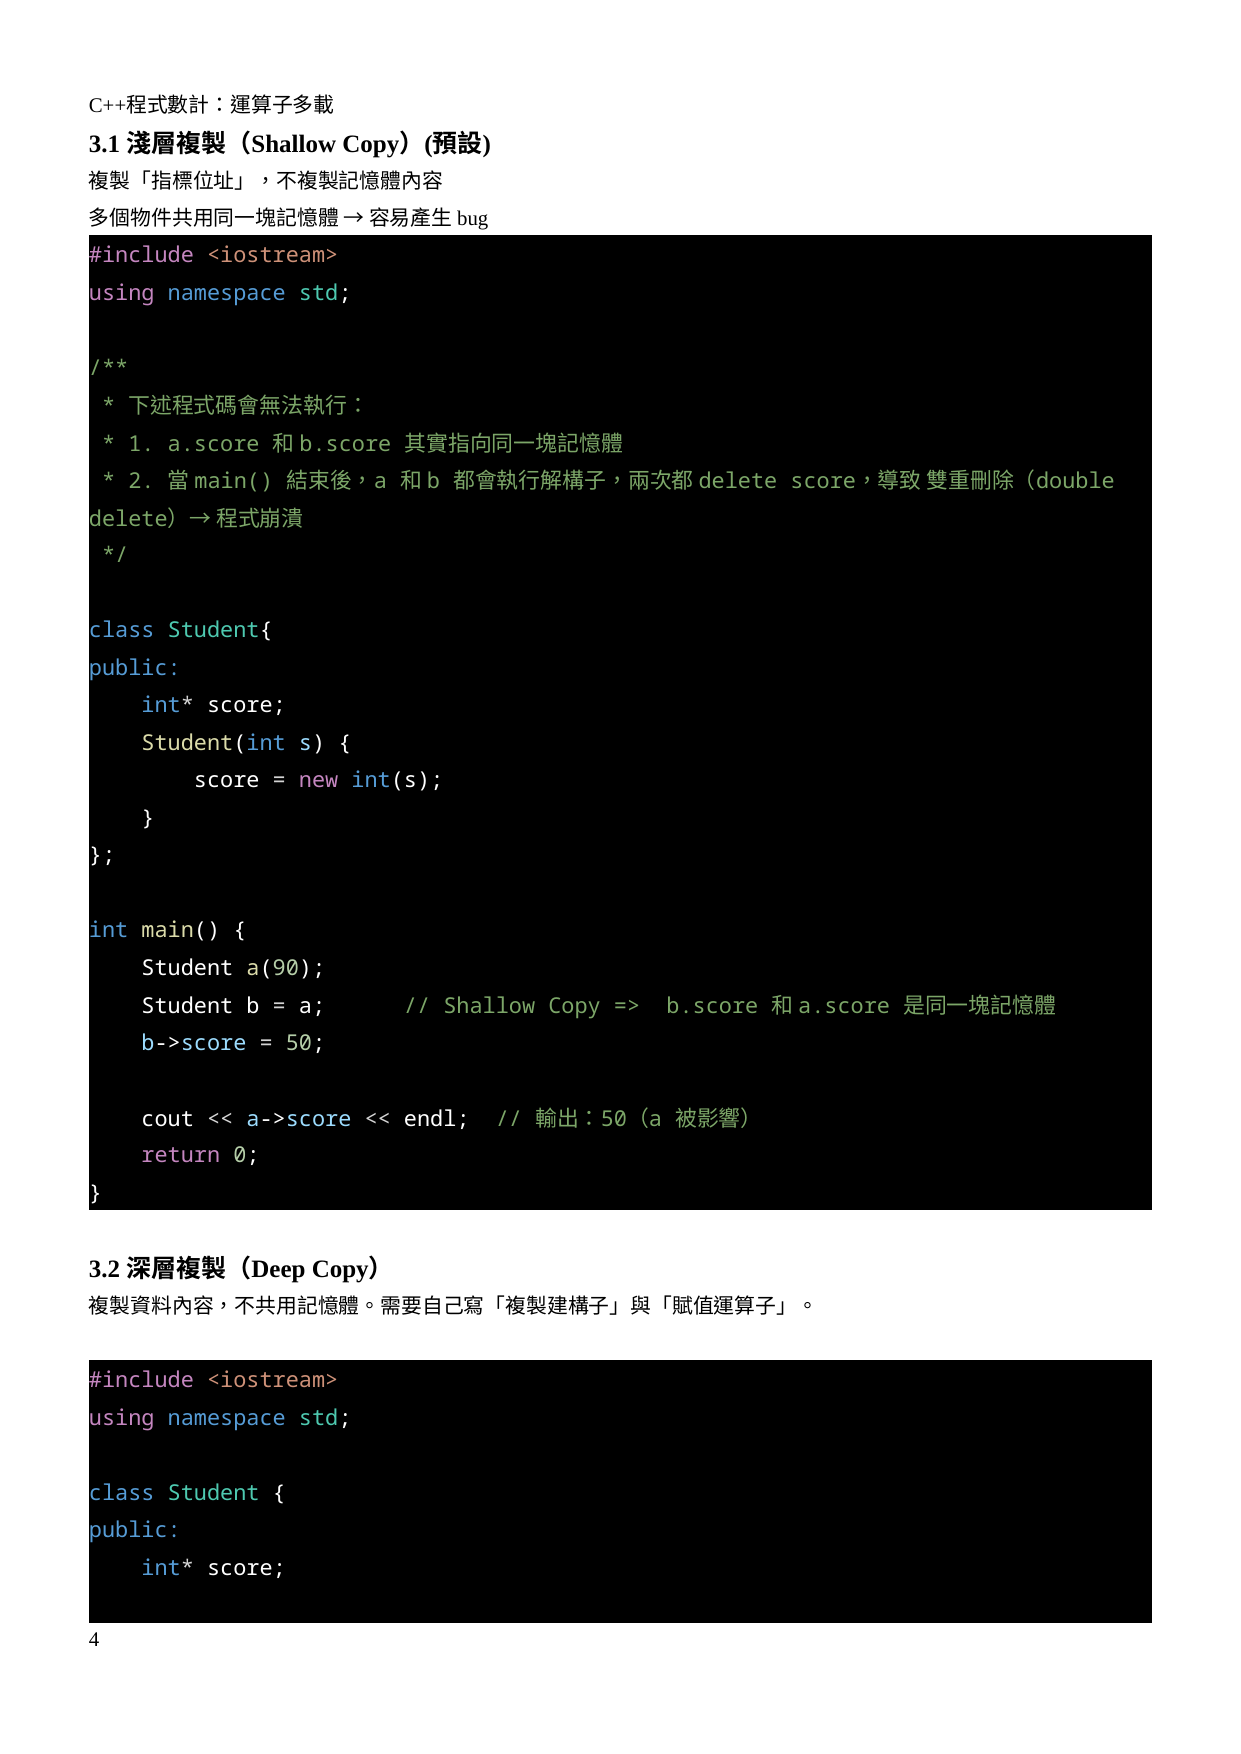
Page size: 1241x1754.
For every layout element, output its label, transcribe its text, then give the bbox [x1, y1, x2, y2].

text /** [89, 348, 1152, 385]
text */ [89, 535, 1152, 573]
text return 0; [89, 1135, 1152, 1173]
text #include <iostream> [89, 1360, 1152, 1398]
text * 下述程式碼會無法執行： [89, 385, 1152, 423]
text public: [89, 648, 1152, 685]
text 複製資料內容，不共用記憶體。需要自己寫「複製建構子」與「賦值運算子」。 [89, 1285, 1152, 1323]
subtitle 深層複製（Deep Copy） [89, 1248, 1152, 1285]
text using namespace std; [89, 1398, 1152, 1435]
subtitle 淺層複製（Shallow Copy）(預設) [89, 123, 1152, 160]
text class Student{ [89, 610, 1152, 648]
text } [89, 1173, 1152, 1210]
text * 2. 當 main() 結束後，a 和 b 都會執行解構子，兩次都 delete score，導致 雙重刪除（double delete）→ 程式崩潰 [89, 460, 1152, 535]
text Student b = a; // Shallow Copy => b.score 和 a.score 是同一塊記憶體 [89, 985, 1152, 1023]
text * 1. a.score 和 b.score 其實指向同一塊記憶體 [89, 423, 1152, 460]
text int* score; [89, 1548, 1152, 1585]
text Student(int s) { [89, 723, 1152, 760]
text } [89, 798, 1152, 835]
text }; [89, 835, 1152, 873]
text #include <iostream> [89, 235, 1152, 273]
text score = new int(s); [89, 760, 1152, 798]
text int* score; [89, 685, 1152, 723]
text 複製「指標位址」，不複製記憶體內容 [89, 160, 1152, 198]
text cout << a->score << endl; // 輸出：50（a 被影響） [89, 1098, 1152, 1135]
text int main() { [89, 910, 1152, 948]
text 多個物件共用同一塊記憶體 → 容易產生 bug [89, 198, 1152, 235]
text class Student { [89, 1473, 1152, 1510]
text using namespace std; [89, 273, 1152, 310]
text Student a(90); [89, 948, 1152, 985]
text b->score = 50; [89, 1023, 1152, 1060]
text public: [89, 1510, 1152, 1548]
